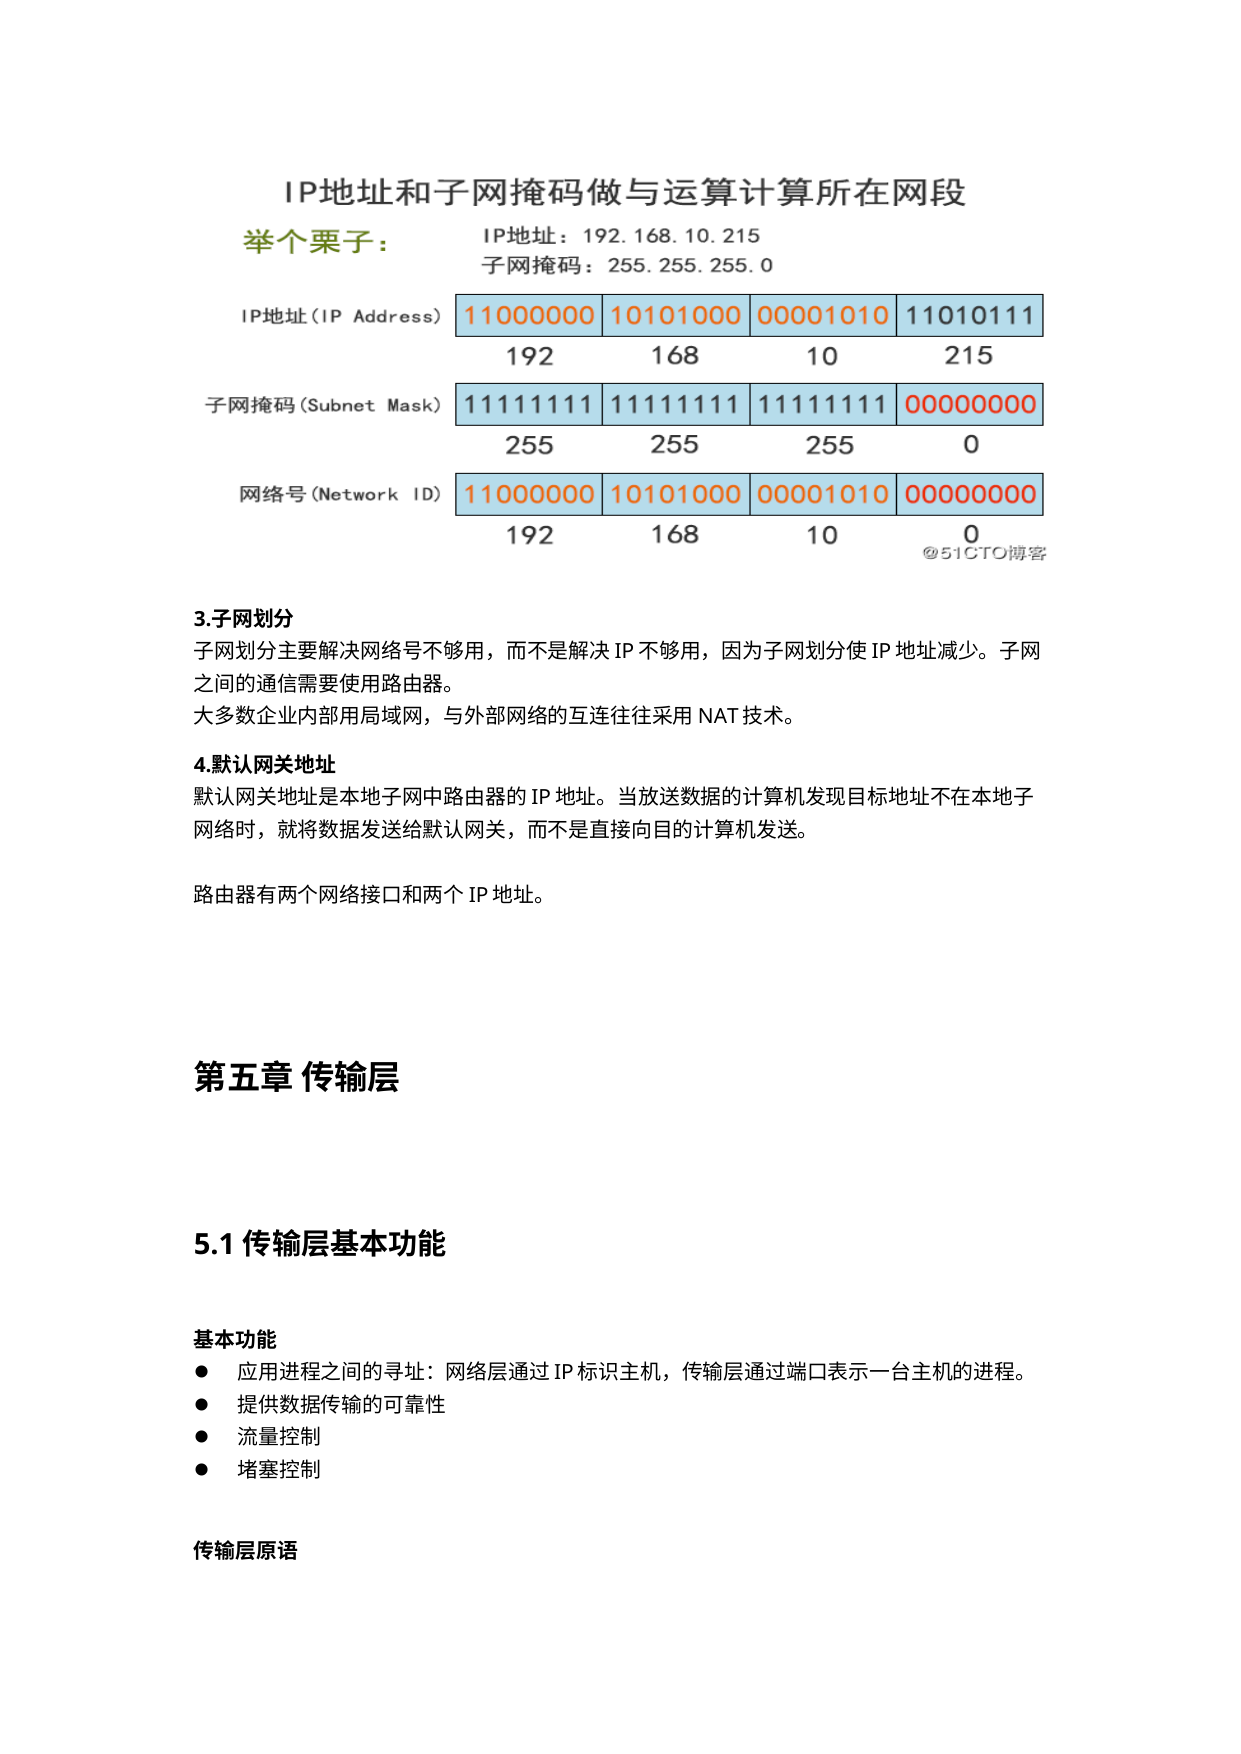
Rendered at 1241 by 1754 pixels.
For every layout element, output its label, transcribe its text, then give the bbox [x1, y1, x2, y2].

list 提供数据传输的可靠性 [193, 1387, 1053, 1419]
text 大多数企业内部用局域网，与外部网络的互连往往采用NAT技术。 [193, 698, 1053, 731]
text 4.默认网关地址 [193, 747, 1053, 779]
list 堵塞控制 [193, 1452, 1053, 1484]
list 流量控制 [193, 1419, 1053, 1452]
text 传输层原语 [193, 1533, 1053, 1566]
picture [193, 162, 1059, 570]
subtitle 5.1 传输层基本功能 [193, 1210, 1053, 1275]
text 子网划分主要解决网络号不够用，而不是解决IP不够用，因为子网划分使IP地址减少。子网之间的通信需要使用路由器。 [193, 633, 1053, 698]
text 基本功能 [193, 1322, 1053, 1354]
list 应用进程之间的寻址：网络层通过IP标识主机，传输层通过端口表示一台主机的进程。 [193, 1354, 1053, 1387]
text 路由器有两个网络接口和两个IP地址。 [193, 877, 1053, 909]
subtitle 第五章 传输层 [193, 1042, 1053, 1107]
text 默认网关地址是本地子网中路由器的IP地址。当放送数据的计算机发现目标地址不在本地子网络时，就将数据发送给默认网关，而不是直接向目的计算机发送。 [193, 779, 1053, 844]
text 3.子网划分 [193, 601, 1053, 633]
